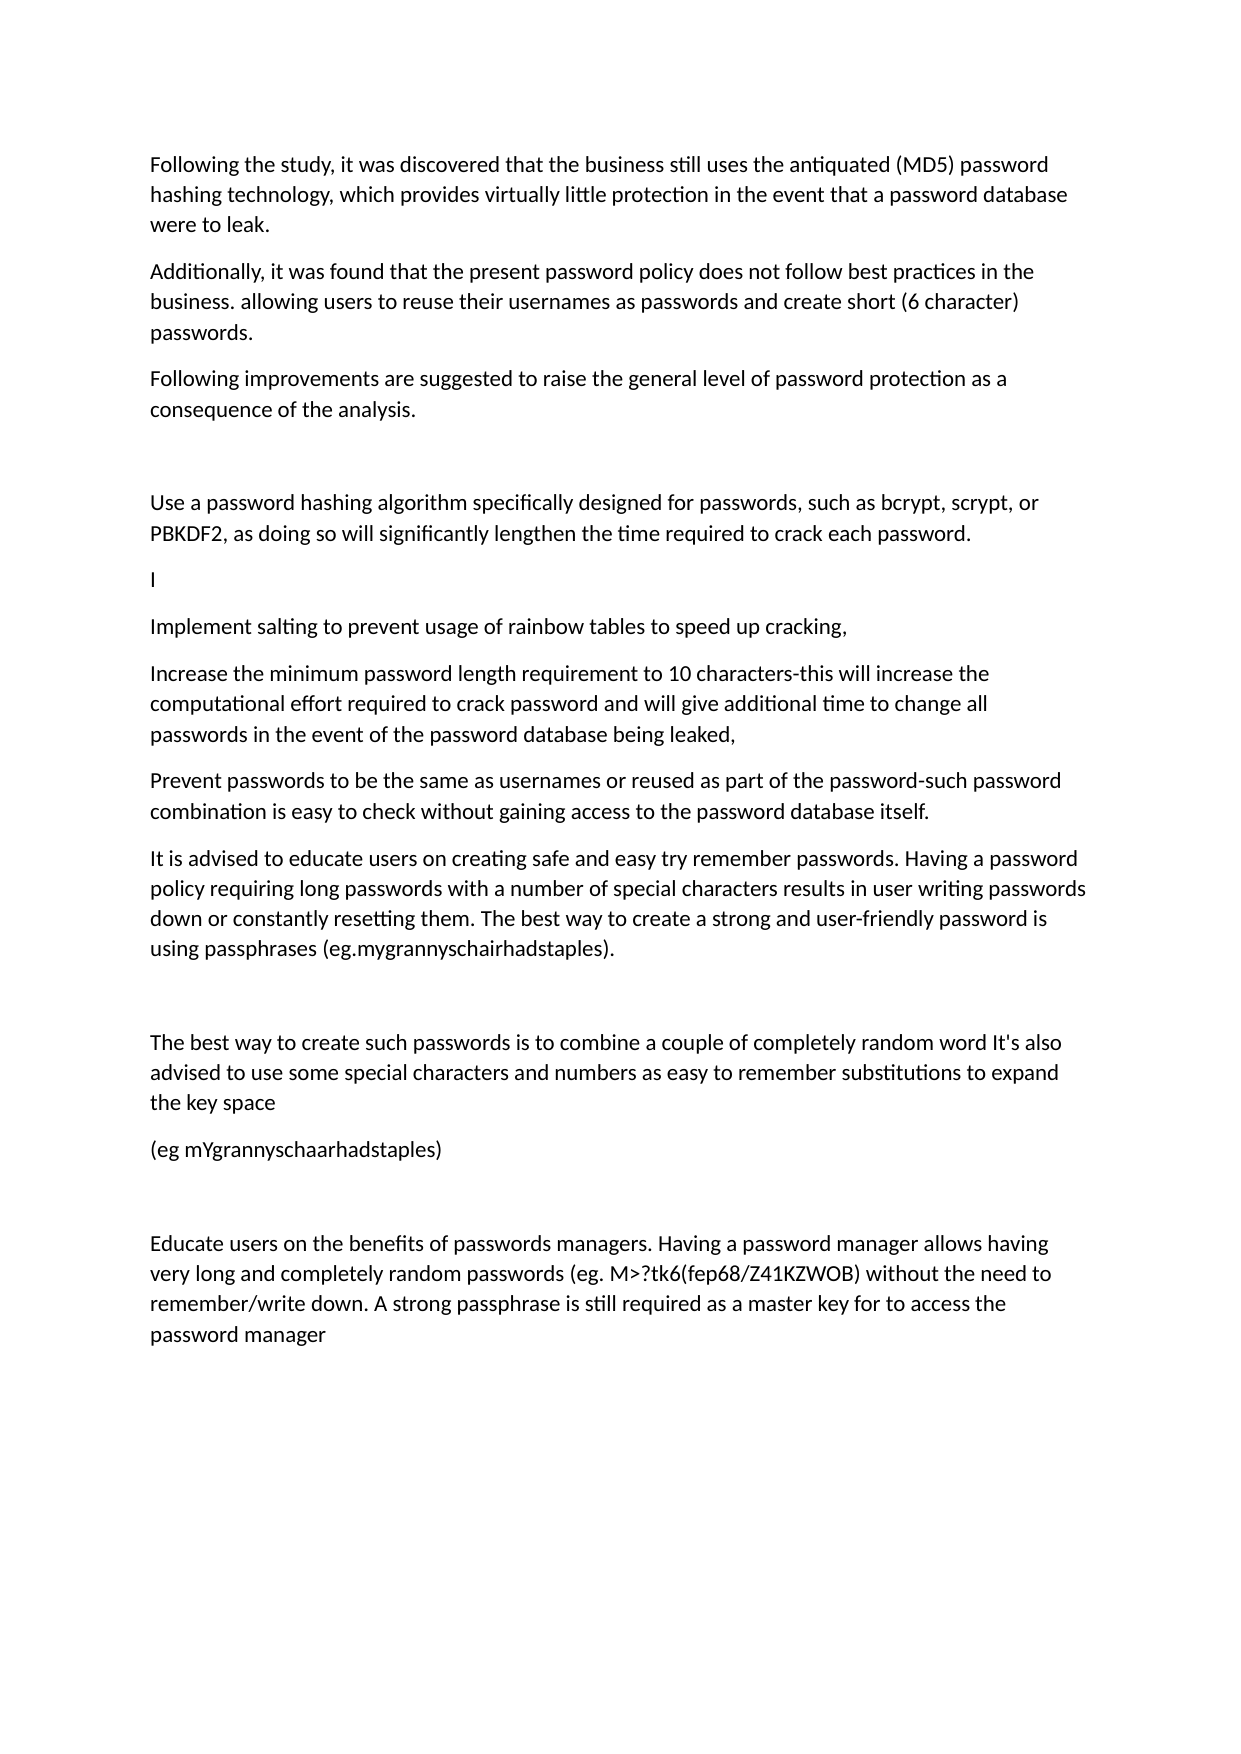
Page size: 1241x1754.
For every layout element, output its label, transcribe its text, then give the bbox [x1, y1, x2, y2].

text (eg mYgrannyschaarhadstaples) [150, 1135, 1090, 1163]
text The best way to create such passwords is to combine a couple of completely random word It's also advised to use some special characters and numbers as easy to remember substitutions to expand the key space [150, 1028, 1090, 1117]
text It is advised to educate users on creating safe and easy try remember passwords. Having a password policy requiring long passwords with a number of special characters results in user writing passwords down or constantly resetting them. The best way to create a strong and user-friendly password is using passphrases (eg.mygrannyschairhadstaples). [150, 844, 1090, 962]
text Following improvements are suggested to raise the general level of password protection as a consequence of the analysis. [150, 364, 1090, 423]
text Increase the minimum password length requirement to 10 characters-this will increase the computational effort required to crack password and will give additional time to change all passwords in the event of the password database being leaked, [150, 659, 1090, 748]
text Educate users on the benefits of passwords managers. Having a password manager allows having very long and completely random passwords (eg. M>?tk6(fep68/Z41KZWOB) without the need to remember/write down. A strong passphrase is still required as a master key for to access the password manager [150, 1229, 1090, 1348]
text I [150, 566, 1090, 594]
text Use a password hashing algorithm specifically designed for passwords, such as bcrypt, scrypt, or PBKDF2, as doing so will significantly lengthen the time required to crack each password. [150, 488, 1090, 547]
text Implement salting to prevent usage of rainbow tables to speed up cracking, [150, 612, 1090, 641]
text Prevent passwords to be the same as usernames or reused as part of the password-such password combination is easy to check without gaining access to the password database itself. [150, 767, 1090, 825]
text Following the study, it was discovered that the business still uses the antiquated (MD5) password hashing technology, which provides virtually little protection in the event that a password database were to leak. [150, 150, 1090, 238]
text Additionally, it was found that the present password policy does not follow best practices in the business. allowing users to reuse their usernames as passwords and create short (6 character) passwords. [150, 257, 1090, 346]
